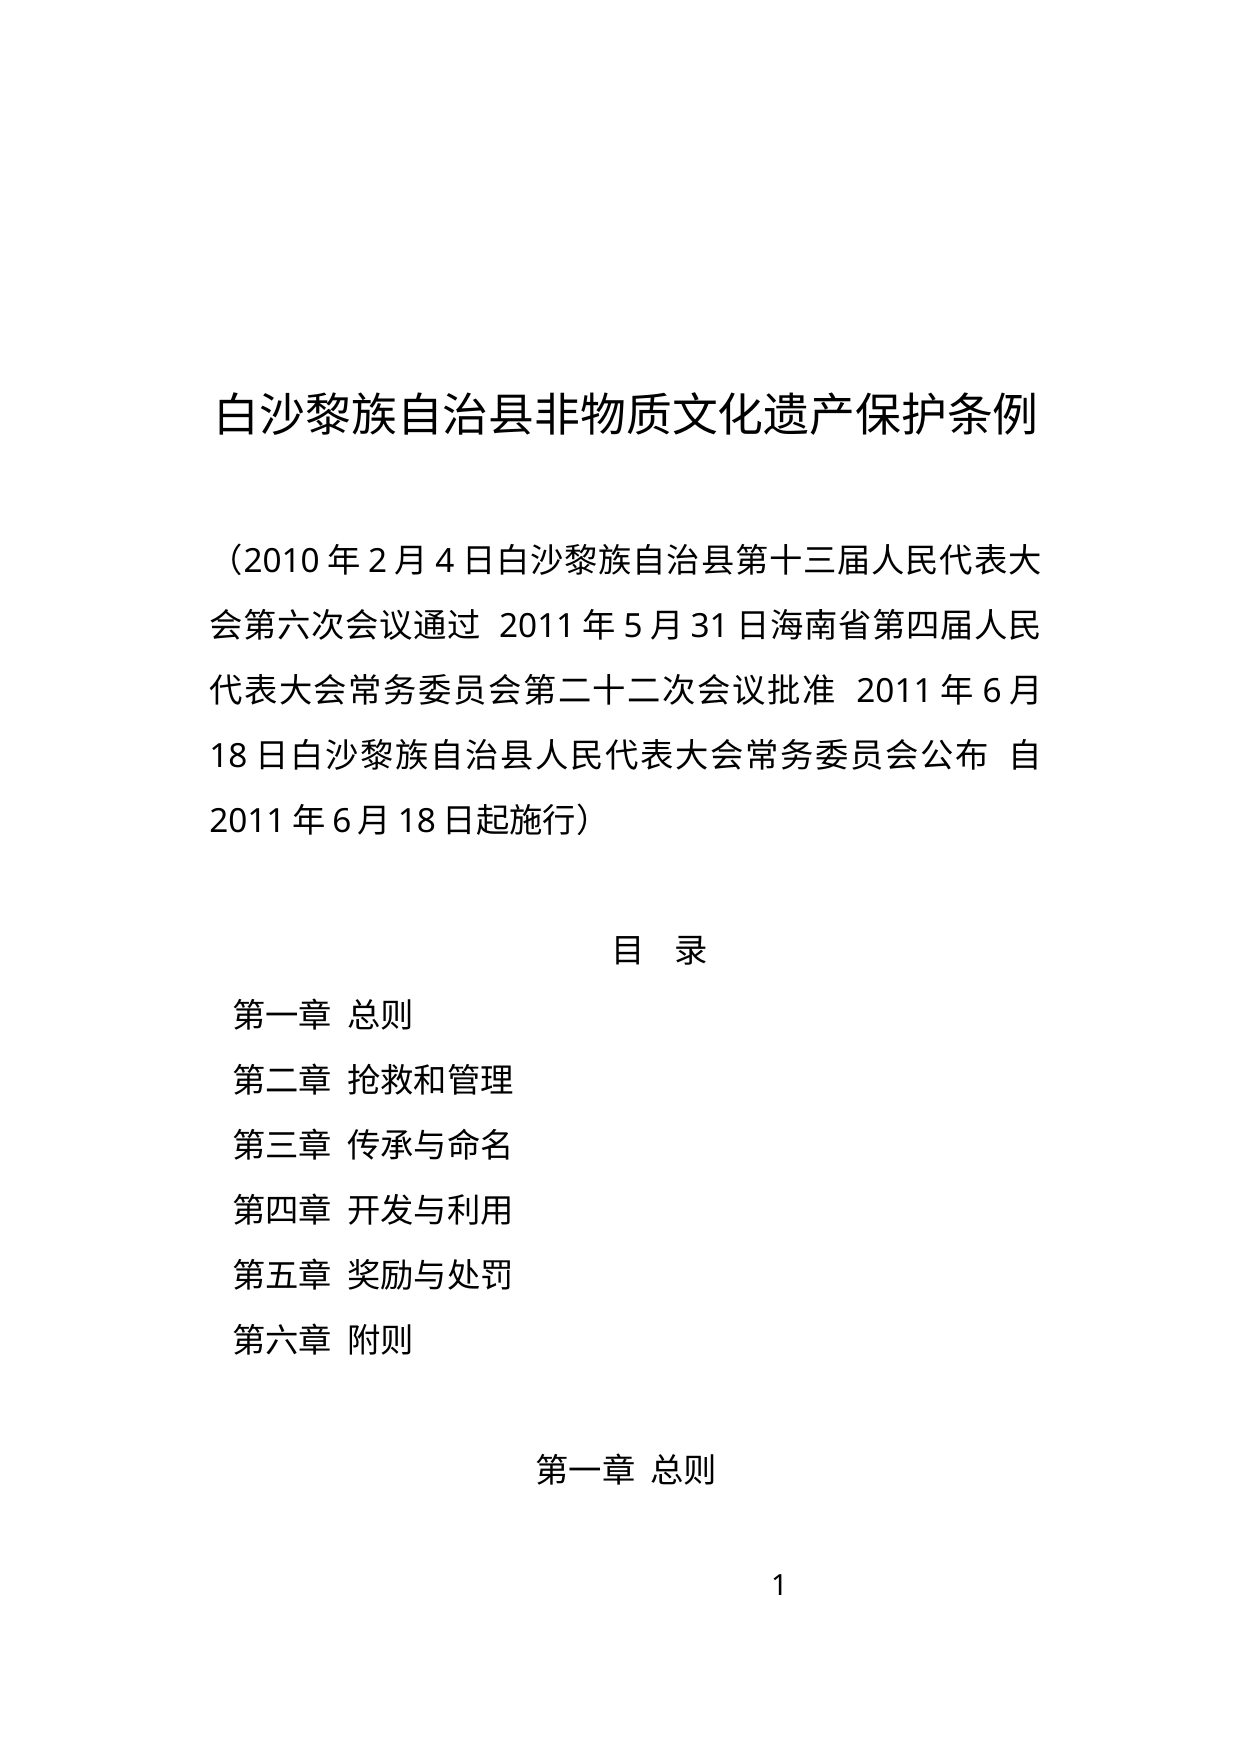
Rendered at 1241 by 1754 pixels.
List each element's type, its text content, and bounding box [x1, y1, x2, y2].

text 第五章 奖励与处罚 [165, 1240, 1087, 1305]
text （2010年2月4日白沙黎族自治县第十三届人民代表大会第六次会议通过 2011年5月31日海南省第四届人民代表大会常务委员会第二十二次会议批准 2011年6月18日白沙黎族自治县人民代表大会常务委员会公布 自2011年6月18日起施行） [209, 525, 1043, 850]
text 目 录 [165, 915, 1087, 980]
text 第一章 总则 [165, 980, 1087, 1045]
text 第六章 附则 [165, 1305, 1087, 1370]
text 第四章 开发与利用 [165, 1175, 1087, 1240]
text 第一章 总则 [165, 1435, 1087, 1500]
text 第二章 抢救和管理 [165, 1045, 1087, 1110]
text 第三章 传承与命名 [165, 1110, 1087, 1175]
subtitle 白沙黎族自治县非物质文化遗产保护条例 [165, 363, 1087, 460]
